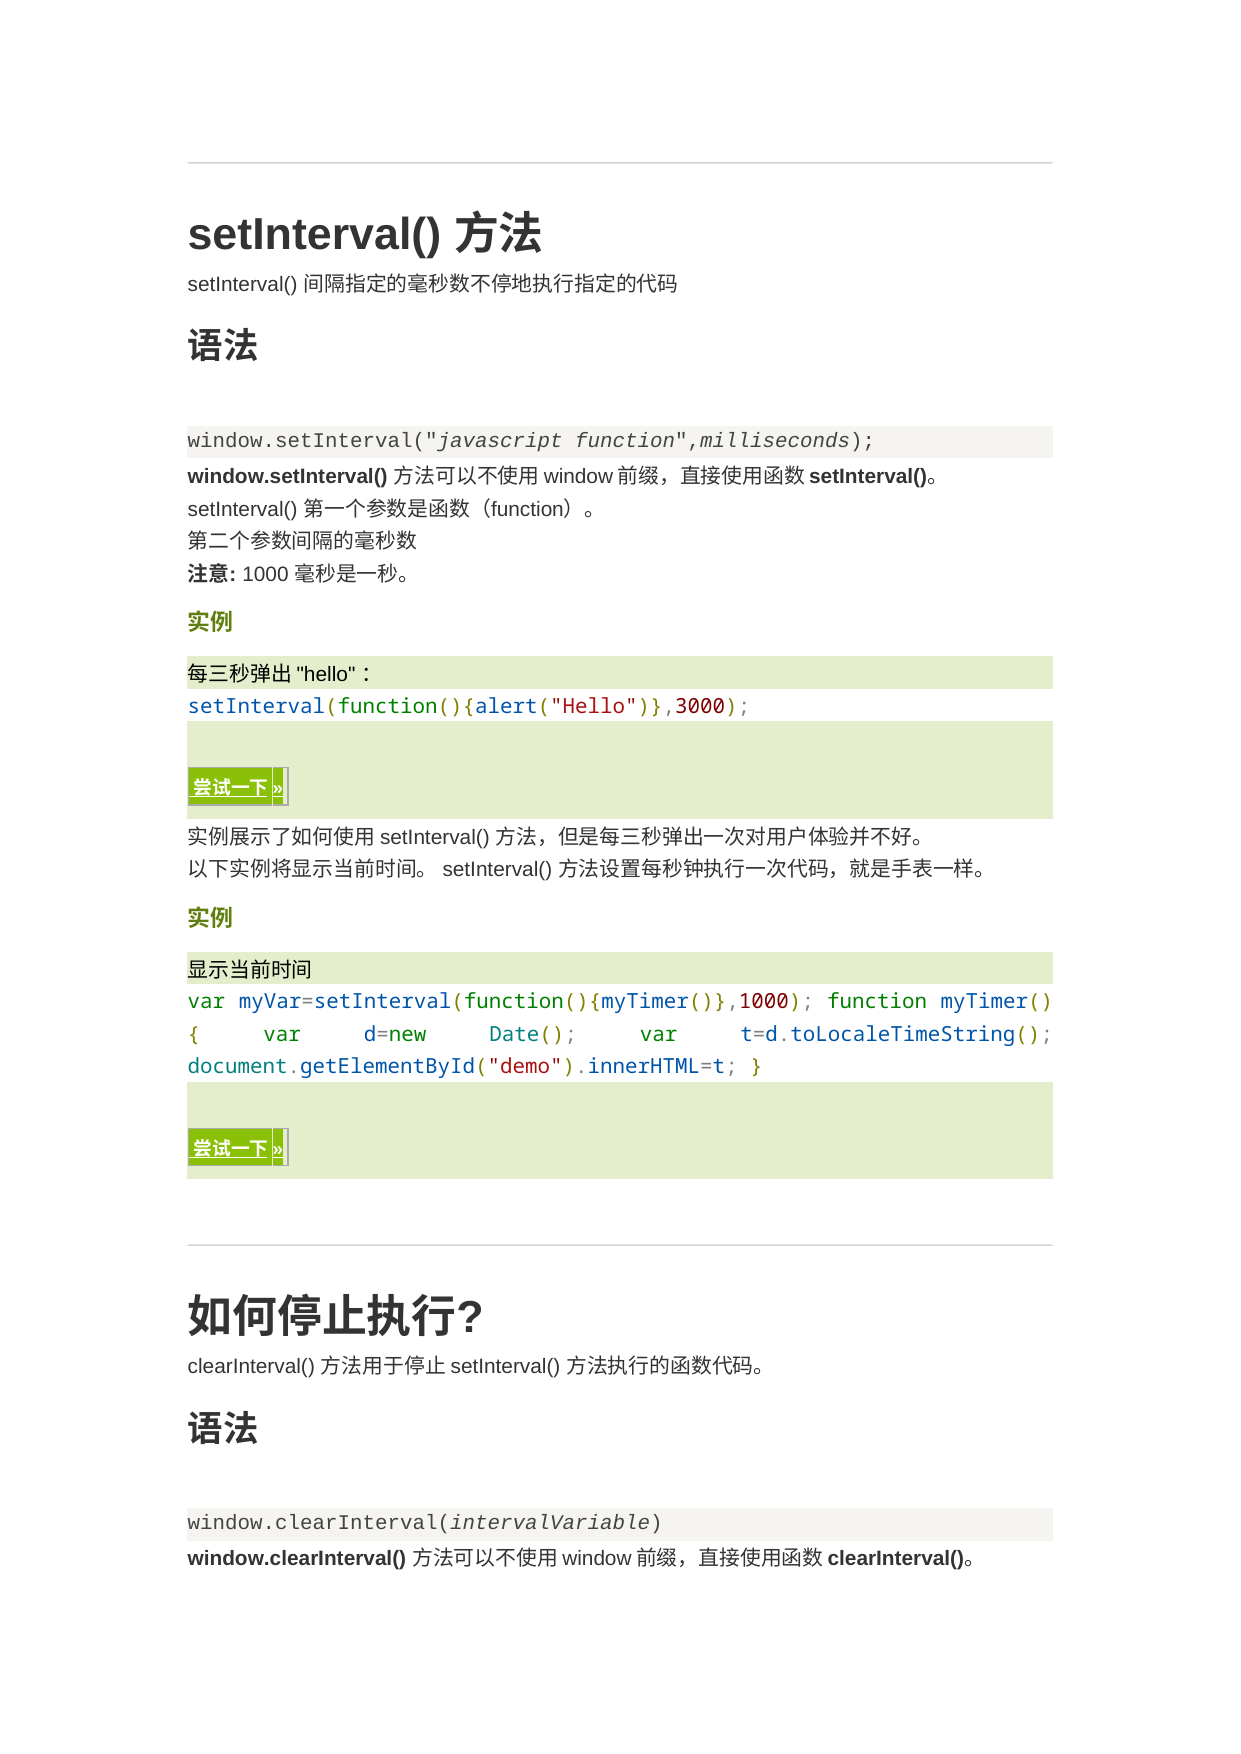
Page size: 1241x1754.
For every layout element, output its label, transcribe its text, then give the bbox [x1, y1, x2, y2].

subtitle 实例 [187, 588, 1053, 653]
text var myVar=setInterval(function(){myTimer()},1000); function myTimer() { var d=new Date(); var t=d.toLocaleTimeString(); document.getElementById("demo").innerHTML=t; } [187, 984, 1053, 1082]
text 注意: 1000 毫秒是一秒。 [187, 556, 1053, 588]
text window.setInterval() 方法可以不使用window前缀，直接使用函数setInterval()。 [187, 458, 1053, 491]
text 以下实例将显示当前时间。 setInterval() 方法设置每秒钟执行一次代码，就是手表一样。 [187, 851, 1053, 884]
text window.clearInterval(intervalVariable) [187, 1508, 1053, 1541]
text setInterval() 间隔指定的毫秒数不停地执行指定的代码 [187, 266, 1053, 298]
subtitle 语法 [187, 311, 1053, 376]
text 显示当前时间 [187, 952, 1053, 984]
subtitle 实例 [187, 884, 1053, 949]
text clearInterval() 方法用于停止 setInterval() 方法执行的函数代码。 [187, 1348, 1053, 1381]
text window.setInterval("javascript function",milliseconds); [187, 426, 1053, 458]
text window.clearInterval() 方法可以不使用window前缀，直接使用函数clearInterval()。 [187, 1541, 1053, 1573]
text 第二个参数间隔的毫秒数 [187, 523, 1053, 556]
text 每三秒弹出 "hello" ： [187, 656, 1053, 689]
subtitle setInterval() 方法 [187, 198, 1053, 263]
subtitle 如何停止执行? [187, 1280, 1053, 1345]
text setInterval() 第一个参数是函数（function）。 [187, 491, 1053, 523]
text 实例展示了如何使用 setInterval() 方法，但是每三秒弹出一次对用户体验并不好。 [187, 819, 1053, 851]
subtitle 语法 [187, 1393, 1053, 1458]
text setInterval(function(){alert("Hello")},3000); [187, 689, 1053, 721]
text 尝试一下 » [187, 1082, 1053, 1179]
text 尝试一下 » [187, 721, 1053, 819]
